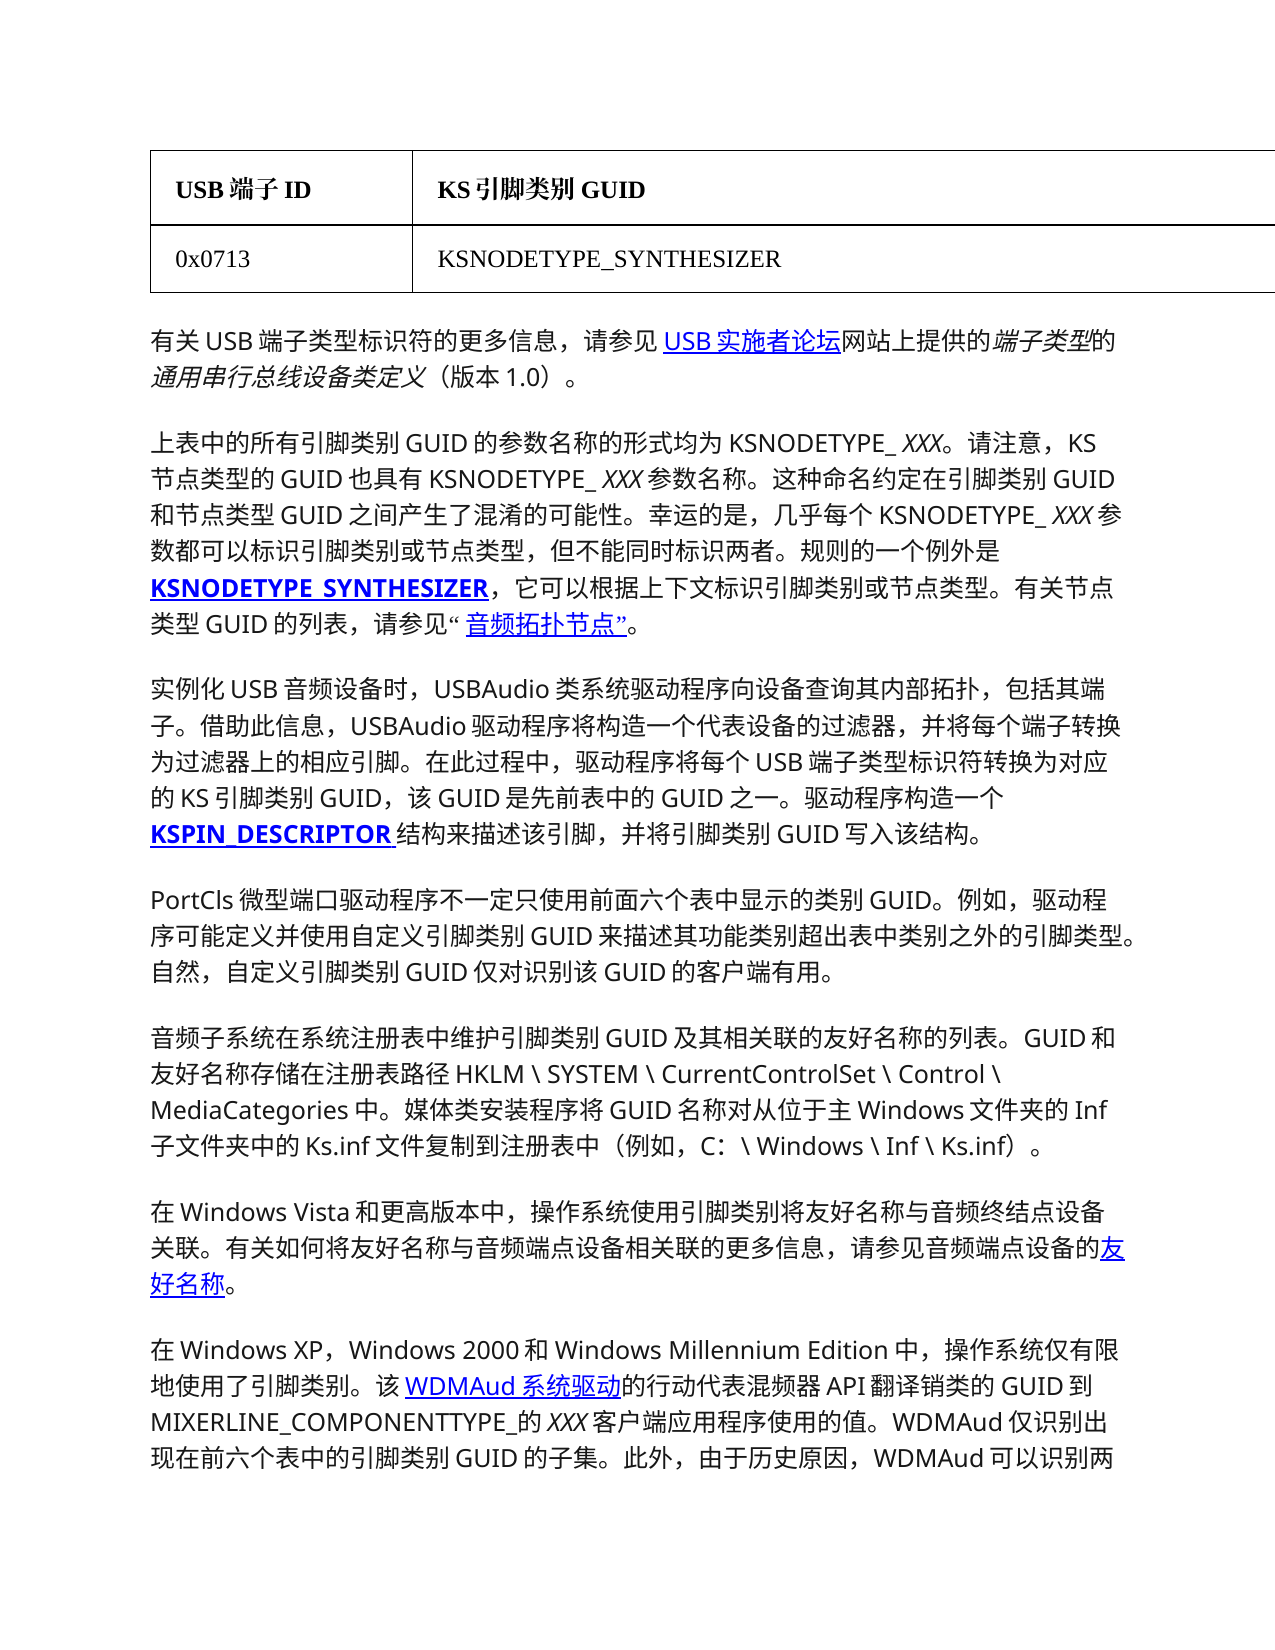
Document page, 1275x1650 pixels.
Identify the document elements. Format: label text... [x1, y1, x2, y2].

text PortCls微型端口驱动程序不一定只使用前面六个表中显示的类别GUID。例如，驱动程序可能定义并使用自定义引脚类别GUID来描述其功能类别超出表中类别之外的引脚类型。自然，自定义引脚类别GUID仅对识别该GUID的客户端有用。 [150, 880, 1125, 989]
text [150, 1330, 1125, 1475]
table_header USB端子ID [151, 151, 412, 224]
text 上表中的所有引脚类别GUID的参数名称的形式均为KSNODETYPE_ XXX。请注意，KS节点类型的GUID也具有KSNODETYPE_ XXX参数名称。这种命名约定在引脚类别GUID和节点类型GUID之间产生了混淆的可能性。幸运的是，几乎每个KSNODETYPE_ XXX参数都可以标识引脚类别或节点类型，但不能同时标识两者。规则的一个例外是KSNODETYPE_SYNTHESIZER，它可以根据上下文标识引脚类别或节点类型。有关节点类型GUID的列表，请参见“ 音频拓扑节点”。 [150, 423, 1125, 641]
table_cell KSNODETYPE_SYNTHESIZER [413, 226, 1275, 292]
text 实例化USB音频设备时，USBAudio类系统驱动程序向设备查询其内部拓扑，包括其端子。借助此信息，USBAudio驱动程序将构造一个代表设备的过滤器，并将每个端子转换为过滤器上的相应引脚。在此过程中，驱动程序将每个USB端子类型标识符转换为对应的KS引脚类别GUID，该GUID是先前表中的GUID之一。驱动程序构造一个KSPIN_DESCRIPTOR结构来描述该引脚，并将引脚类别GUID写入该结构。 [150, 670, 1125, 851]
table_header KS引脚类别GUID [413, 151, 1275, 224]
table_cell 0x0713 [151, 226, 412, 292]
text 音频子系统在系统注册表中维护引脚类别GUID及其相关联的友好名称的列表。GUID和友好名称存储在注册表路径HKLM \ SYSTEM \ CurrentControlSet \ Control \ MediaCategories中。媒体类安装程序将GUID名称对从位于主Windows文件夹的Inf子文件夹中的Ks.inf文件复制到注册表中（例如，C：\ Windows \ Inf \ Ks.inf）。 [150, 1018, 1125, 1163]
text 在Windows Vista和更高版本中，操作系统使用引脚类别将友好名称与音频终结点设备关联。有关如何将友好名称与音频端点设备相关联的更多信息，请参见音频端点设备的友好名称。 [150, 1192, 1125, 1301]
text 有关USB端子类型标识符的更多信息，请参见USB实施者论坛网站上提供的端子类型的通用串行总线设备类定义（版本1.0）。 [150, 321, 1125, 394]
